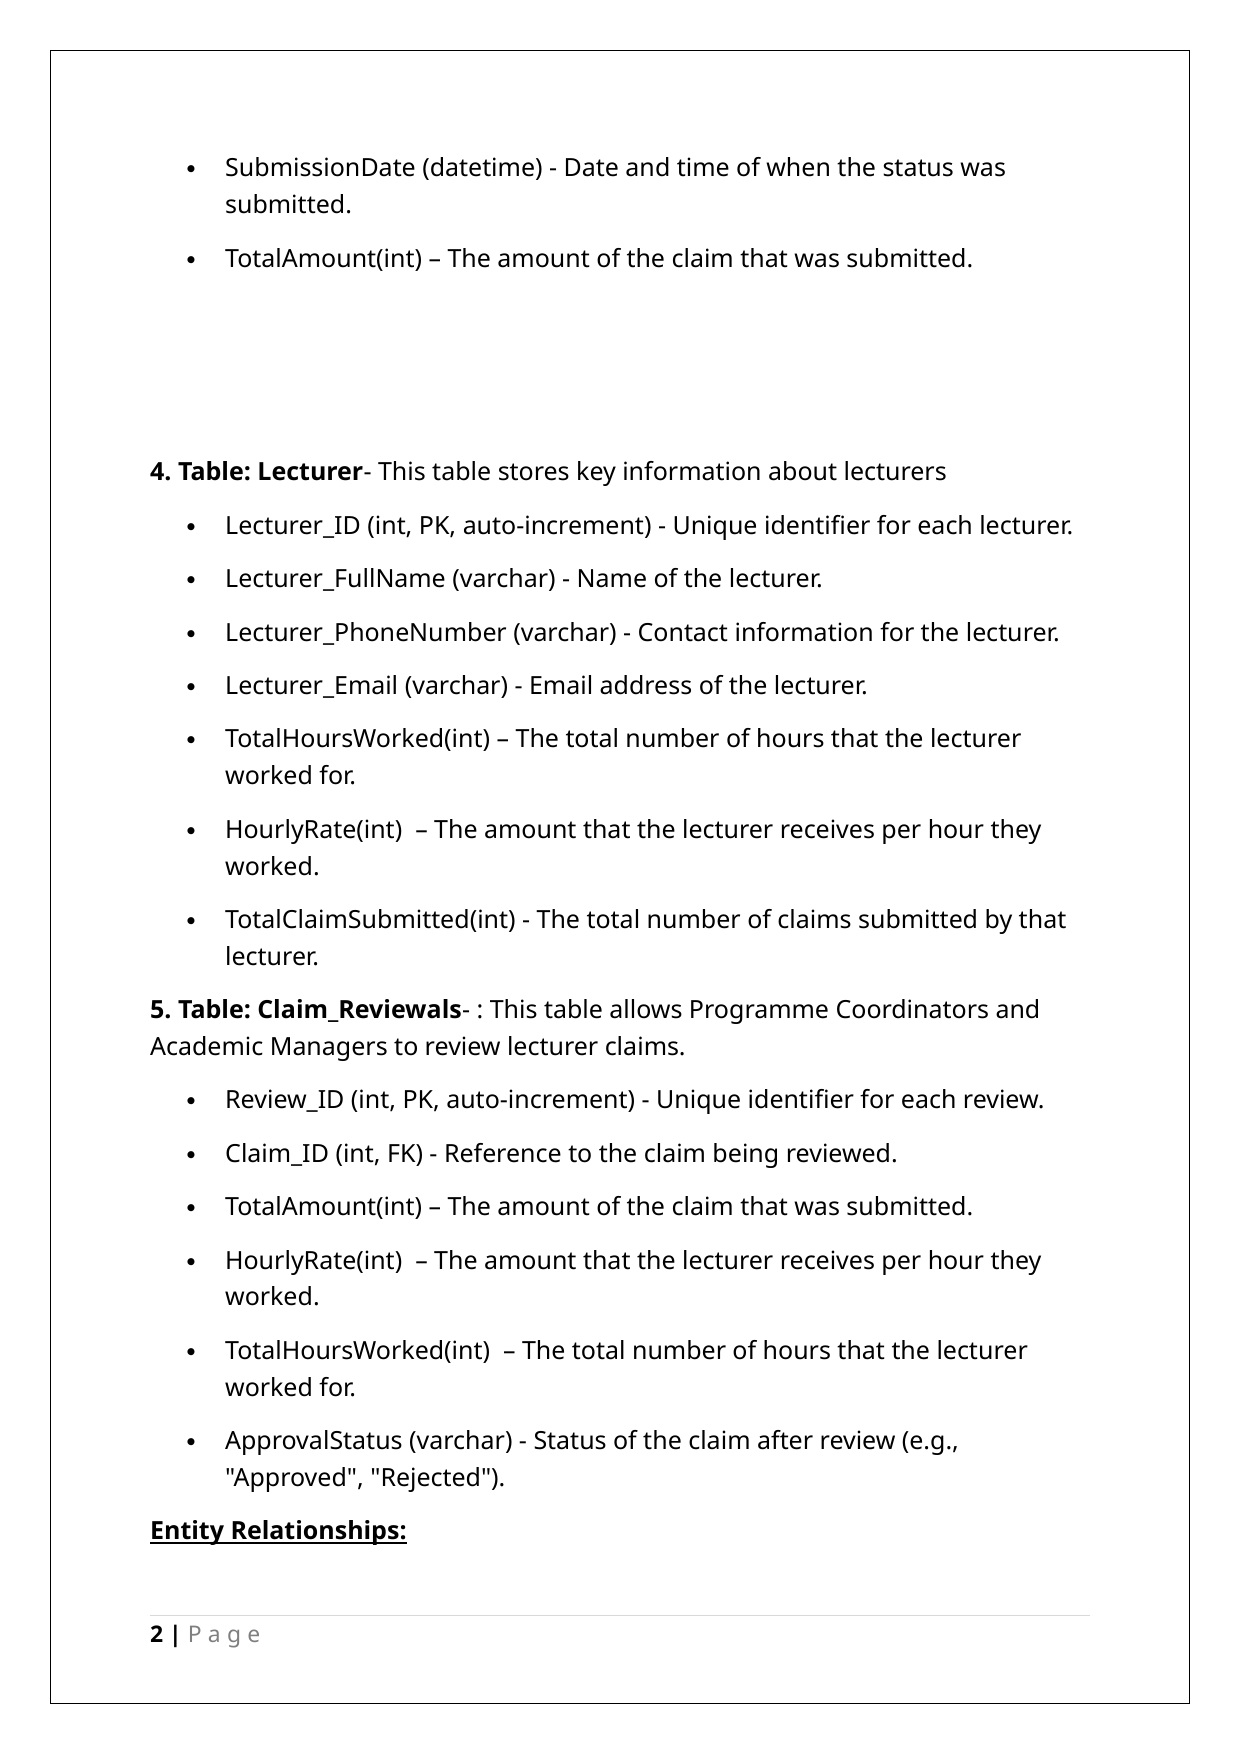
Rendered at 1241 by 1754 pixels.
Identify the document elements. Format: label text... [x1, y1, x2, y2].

text Entity Relationships: [150, 1513, 1090, 1547]
list HourlyRate(int) – The amount that the lecturer receives per hour they worked. [187, 1242, 1090, 1313]
text 4. Table: Lecturer- This table stores key information about lecturers [150, 454, 1090, 488]
list Lecturer_FullName (varchar) - Name of the lecturer. [187, 561, 1090, 595]
list Lecturer_ID (int, PK, auto-increment) - Unique identifier for each lecturer. [187, 507, 1090, 541]
list TotalHoursWorked(int) – The total number of hours that the lecturer worked for. [187, 721, 1090, 792]
list HourlyRate(int) – The amount that the lecturer receives per hour they worked. [187, 811, 1090, 882]
list Review_ID (int, PK, auto-increment) - Unique identifier for each review. [187, 1082, 1090, 1116]
list TotalAmount(int) – The amount of the claim that was submitted. [187, 240, 1090, 274]
list TotalHoursWorked(int) – The total number of hours that the lecturer worked for. [187, 1332, 1090, 1403]
list Claim_ID (int, FK) - Reference to the claim being reviewed. [187, 1135, 1090, 1169]
list Lecturer_PhoneNumber (varchar) - Contact information for the lecturer. [187, 614, 1090, 648]
list Lecturer_Email (varchar) - Email address of the lecturer. [187, 668, 1090, 702]
list SubmissionDate (datetime) - Date and time of when the status was submitted. [187, 150, 1090, 221]
list TotalClaimSubmitted(int) - The total number of claims submitted by that lecturer. [187, 902, 1090, 972]
text 5. Table: Claim_Reviewals- : This table allows Programme Coordinators and Academic Managers to review lecturer claims. [150, 992, 1090, 1063]
list ApprovalStatus (varchar) - Status of the claim after review (e.g., "Approved", "Rejected"). [187, 1423, 1090, 1493]
list TotalAmount(int) – The amount of the claim that was submitted. [187, 1189, 1090, 1223]
